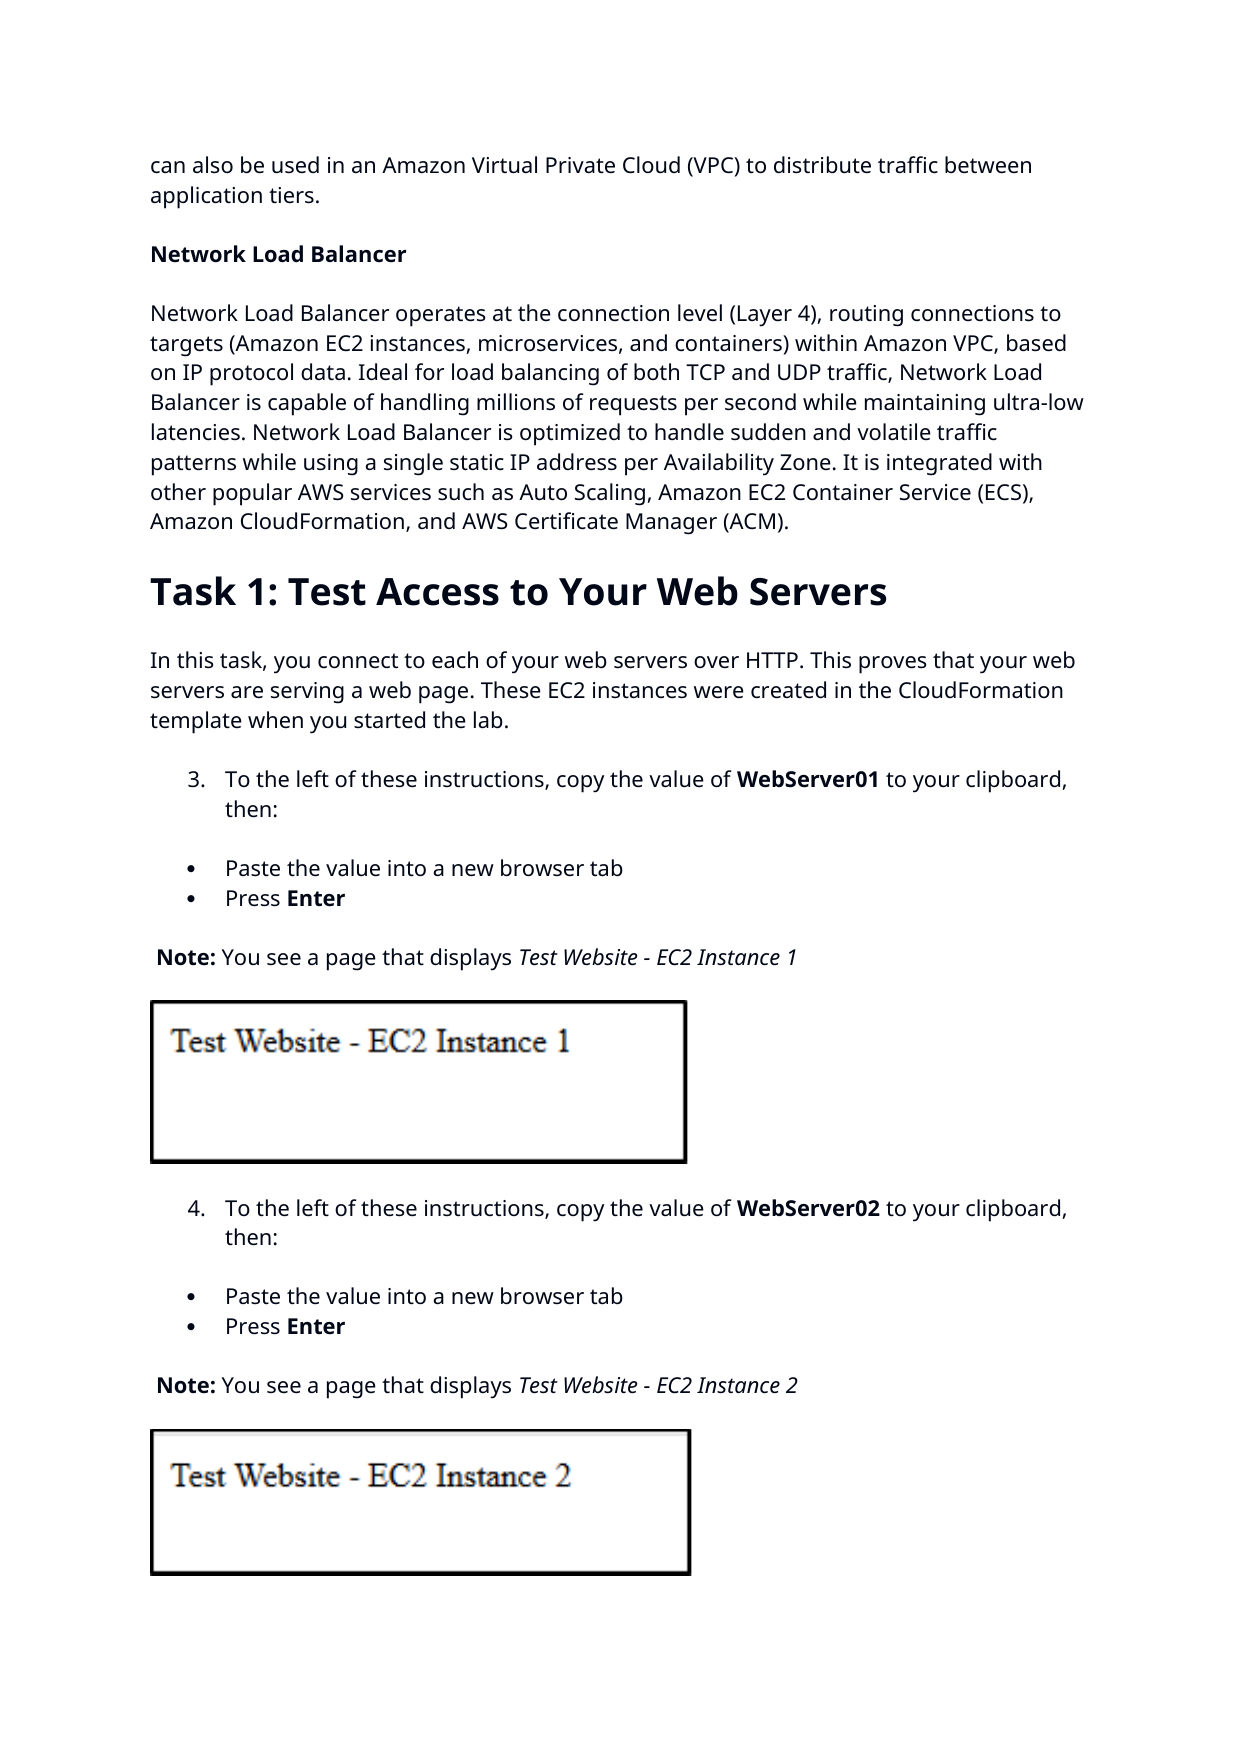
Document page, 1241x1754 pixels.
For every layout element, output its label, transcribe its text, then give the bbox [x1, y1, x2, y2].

text Network Load Balancer operates at the connection level (Layer 4), routing connections to targets (Amazon EC2 instances, microservices, and containers) within Amazon VPC, based on IP protocol data. Ideal for load balancing of both TCP and UDP traffic, Network Load Balancer is capable of handling millions of requests per second while maintaining ultra-low latencies. Network Load Balancer is optimized to handle sudden and volatile traffic patterns while using a single static IP address per Availability Zone. It is integrated with other popular AWS services such as Auto Scaling, Amazon EC2 Container Service (ECS), Amazon CloudFormation, and AWS Certificate Manager (ACM). [150, 298, 1090, 536]
text In this task, you connect to each of your web servers over HTTP. This proves that your web servers are serving a web page. These EC2 instances were created in the CloudFormation template when you started the lab. [150, 645, 1090, 735]
list To the left of these instructions, copy the value of WebServer01 to your clipboard, then: [187, 764, 1090, 823]
text Network Load Balancer [150, 239, 1090, 268]
list Paste the value into a new browser tab [187, 853, 1090, 882]
list Press Enter [187, 1311, 1090, 1341]
text Note: You see a page that displays Test Website - EC2 Instance 2 [150, 1370, 1090, 1400]
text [150, 150, 1090, 209]
picture [150, 1429, 692, 1576]
picture [150, 1000, 688, 1164]
text Task 1: Test Access to Your Web Servers [150, 565, 1090, 616]
text Note: You see a page that displays Test Website - EC2 Instance 1 [150, 941, 1090, 971]
list Paste the value into a new browser tab [187, 1281, 1090, 1311]
list Press Enter [187, 882, 1090, 912]
list To the left of these instructions, copy the value of WebServer02 to your clipboard, then: [187, 1193, 1090, 1252]
